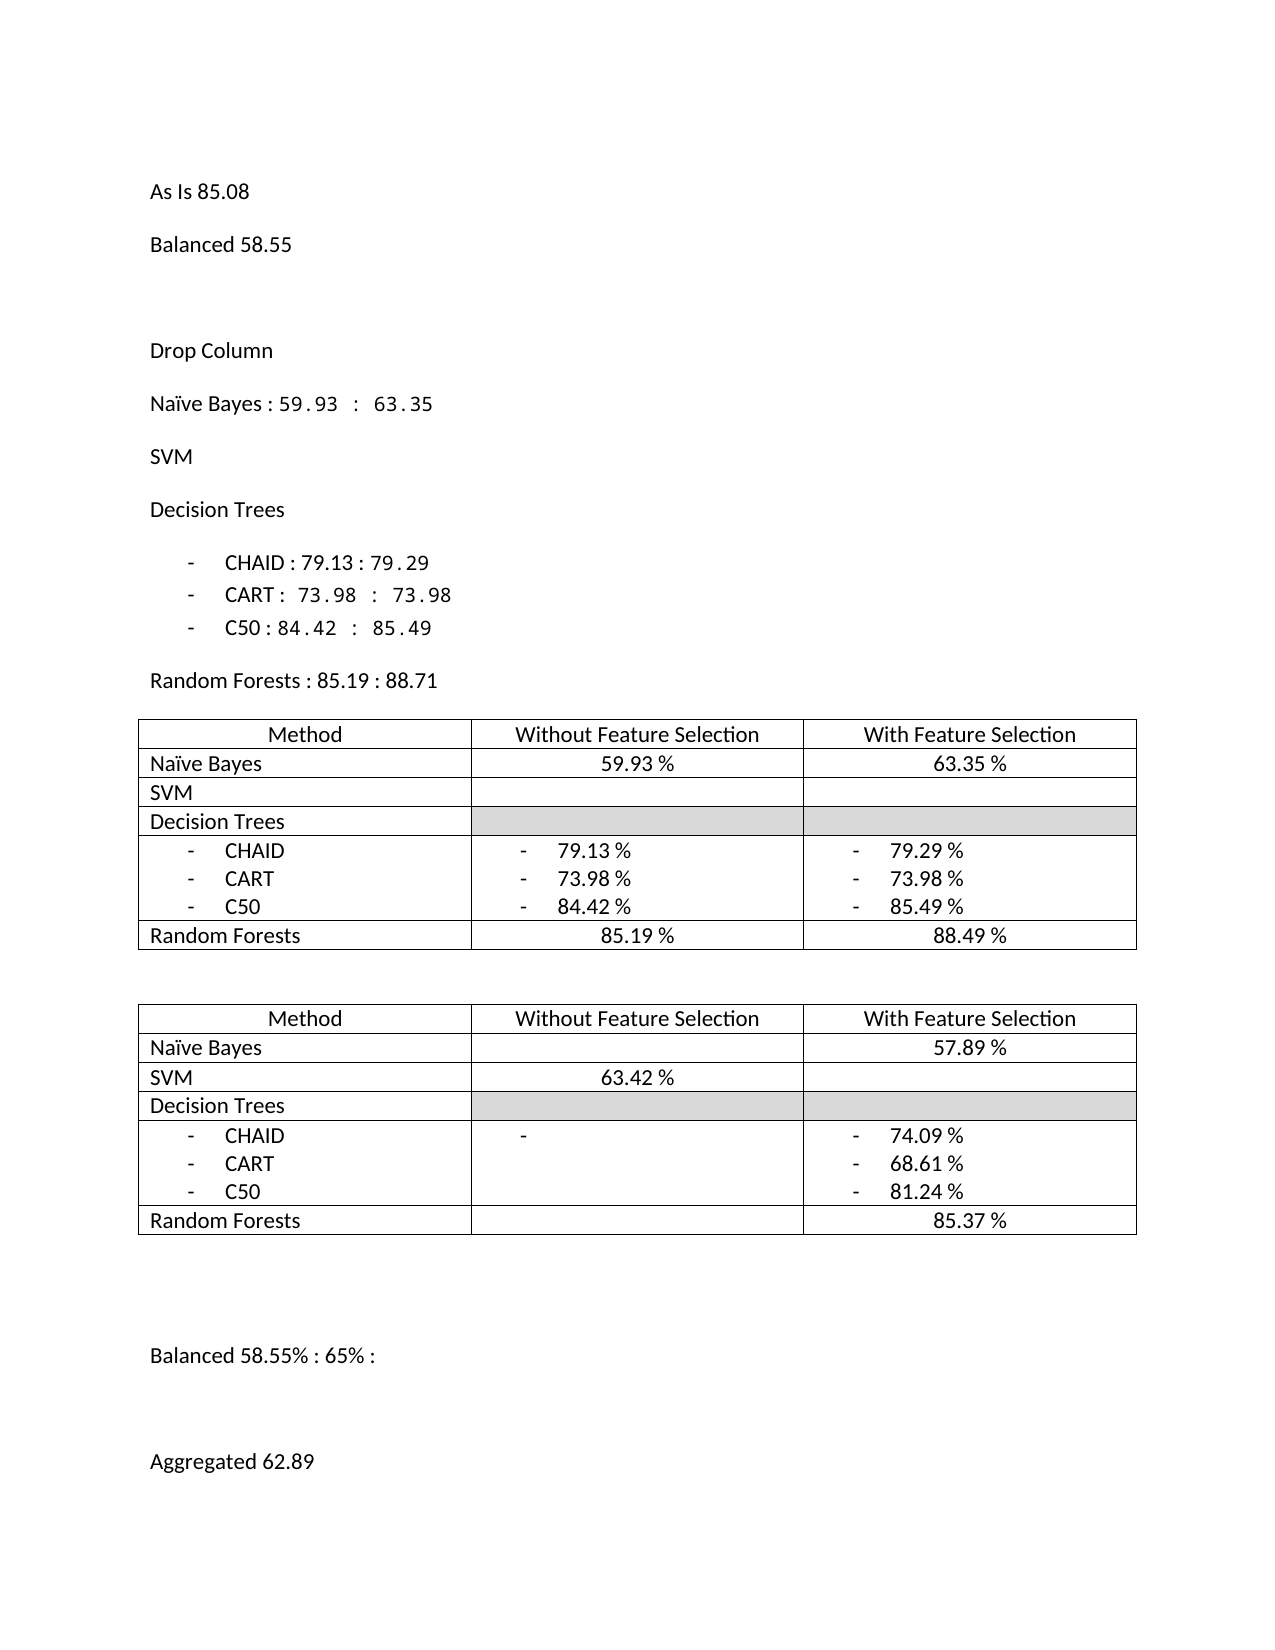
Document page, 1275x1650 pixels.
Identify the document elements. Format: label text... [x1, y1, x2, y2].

table_cell [472, 1034, 803, 1062]
text Random Forests : 85.19 : 88.71 [150, 666, 1125, 694]
text Naïve Bayes : 59.93 : 63.35 [150, 389, 1125, 417]
text Drop Column [150, 336, 1125, 364]
table_cell 74.09 % 68.61 % 81.24 % [804, 1121, 1136, 1205]
table_cell 88.49 % [804, 921, 1136, 949]
table_cell CHAID CART C50 [139, 836, 471, 920]
list C50 : 84.42 : 85.49 [187, 613, 1125, 641]
table_cell 85.37 % [804, 1206, 1136, 1234]
table_cell Random Forests [139, 1206, 471, 1234]
table_header Method [139, 720, 471, 748]
table_cell [472, 1121, 803, 1205]
table_cell [472, 1092, 803, 1120]
table_header Without Feature Selection [472, 720, 803, 748]
list CHAID : 79.13 : 79.29 [187, 548, 1125, 576]
table_header Without Feature Selection [472, 1005, 803, 1032]
text SVM [150, 442, 1125, 470]
table_cell [804, 1092, 1136, 1120]
table_header With Feature Selection [804, 720, 1136, 748]
table_cell SVM [139, 778, 471, 806]
table_cell 79.13 % 73.98 % 84.42 % [472, 836, 803, 920]
table_cell 85.19 % [472, 921, 803, 949]
table_cell Decision Trees [139, 1092, 471, 1120]
text Balanced 58.55% : 65% : [150, 1341, 1125, 1369]
table_cell SVM [139, 1063, 471, 1091]
table_cell [472, 1206, 803, 1234]
table_cell 59.93 % [472, 749, 803, 777]
list CART : 73.98 : 73.98 [187, 581, 1125, 609]
text Decision Trees [150, 495, 1125, 523]
table_cell Random Forests [139, 921, 471, 949]
table_cell 57.89 % [804, 1034, 1136, 1062]
table_cell 63.42 % [472, 1063, 803, 1091]
table_cell 63.35 % [804, 749, 1136, 777]
table_cell Decision Trees [139, 807, 471, 835]
text Balanced 58.55 [150, 230, 1125, 258]
table_cell [804, 1063, 1136, 1091]
table_cell CHAID CART C50 [139, 1121, 471, 1205]
text Aggregated 62.89 [150, 1447, 1125, 1475]
table_header Method [139, 1005, 471, 1032]
table_header With Feature Selection [804, 1005, 1136, 1032]
table_cell Naïve Bayes [139, 1034, 471, 1062]
text As Is 85.08 [150, 177, 1125, 205]
table_cell [804, 778, 1136, 806]
table_cell Naïve Bayes [139, 749, 471, 777]
table_cell [472, 778, 803, 806]
table_cell 79.29 % 73.98 % 85.49 % [804, 836, 1136, 920]
table_cell [804, 807, 1136, 835]
table_cell [472, 807, 803, 835]
